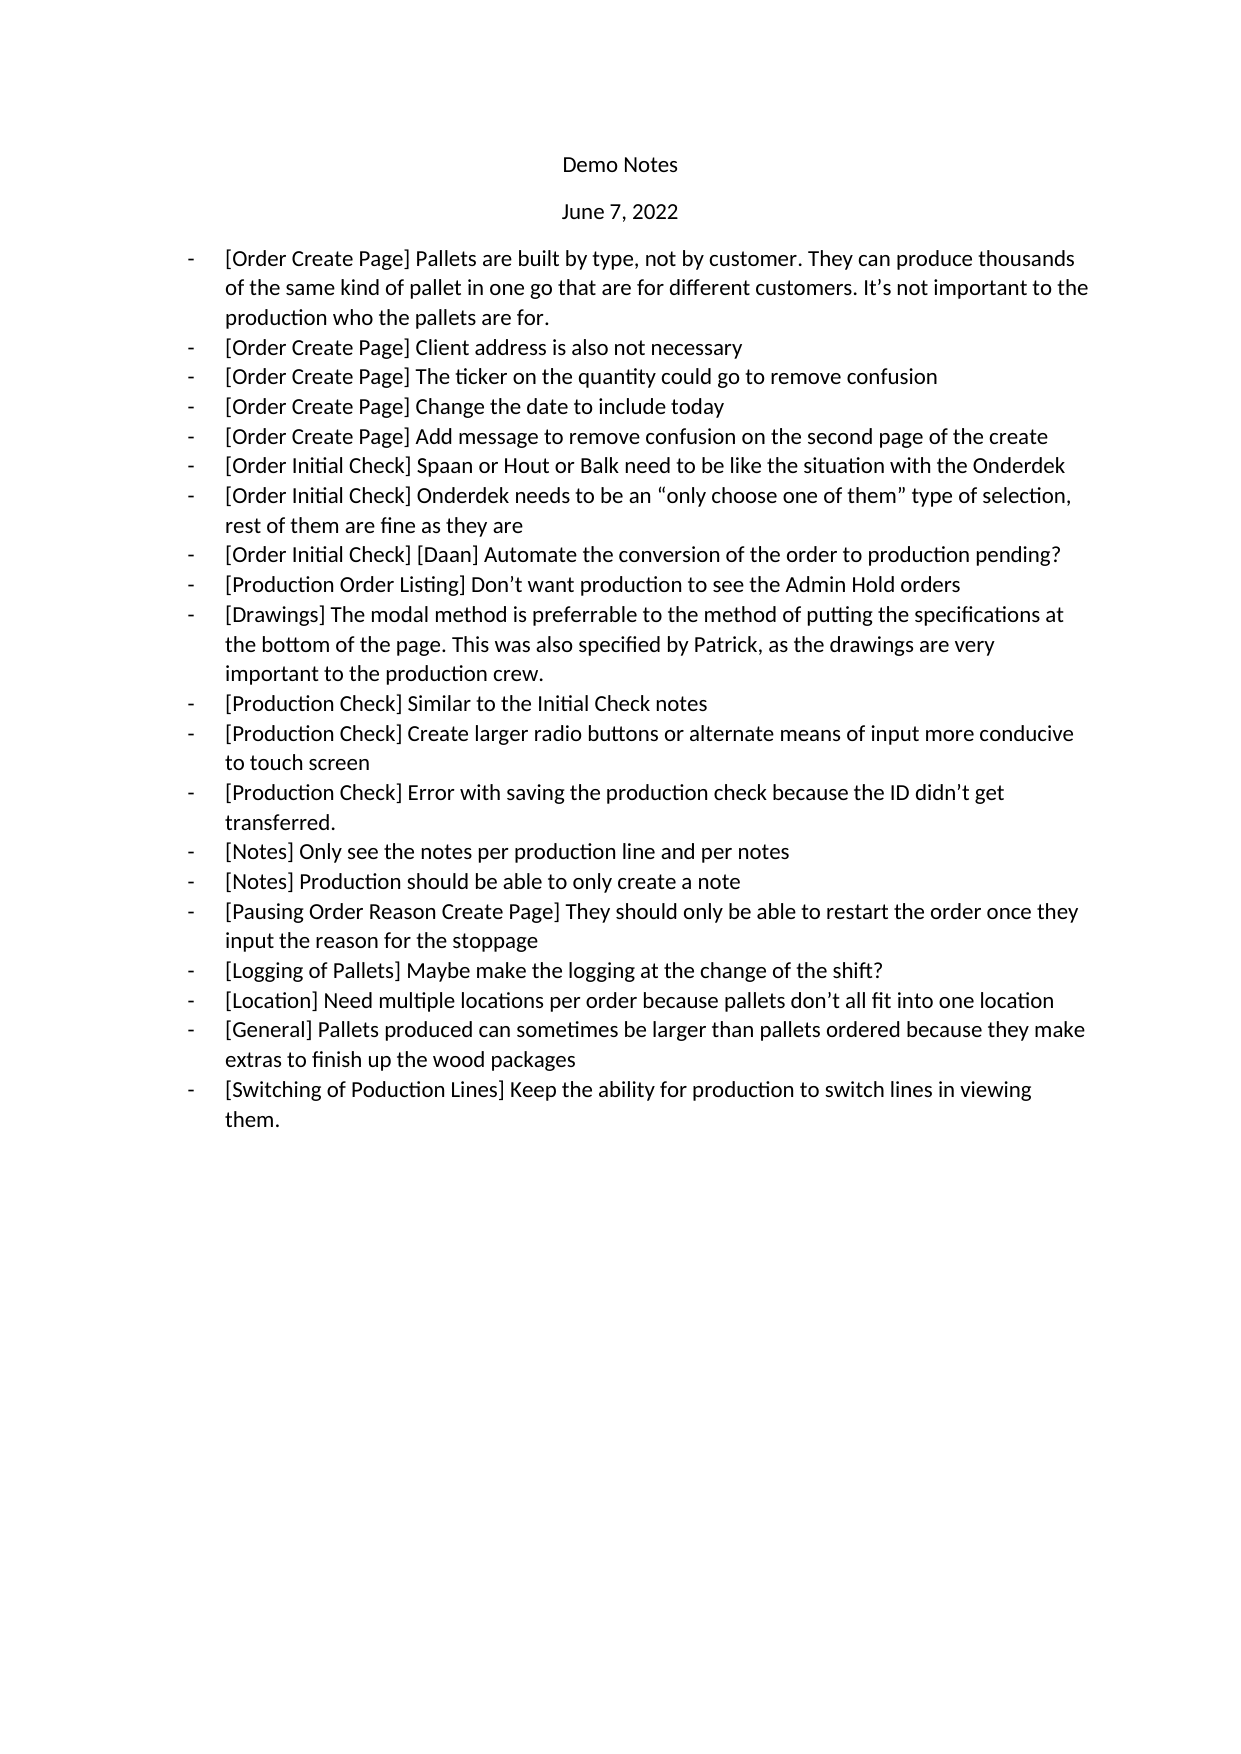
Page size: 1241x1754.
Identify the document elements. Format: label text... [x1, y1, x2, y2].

list [Drawings] The modal method is preferrable to the method of putting the specifications at the bottom of the page. This was also specified by Patrick, as the drawings are very important to the production crew. [187, 600, 1090, 687]
list [Order Create Page] Client address is also not necessary [187, 333, 1090, 361]
list [Production Check] Error with saving the production check because the ID didn’t get transferred. [187, 778, 1090, 836]
list [Order Create Page] The ticker on the quantity could go to remove confusion [187, 362, 1090, 391]
list [Order Create Page] Pallets are built by type, not by customer. They can produce thousands of the same kind of pallet in one go that are for different customers. It’s not important to the production who the pallets are for. [187, 244, 1090, 331]
list [Order Create Page] Change the date to include today [187, 392, 1090, 420]
list [Pausing Order Reason Create Page] They should only be able to restart the order once they input the reason for the stoppage [187, 897, 1090, 954]
text June 7, 2022 [150, 197, 1090, 225]
list [Notes] Only see the notes per production line and per notes [187, 837, 1090, 866]
list [Order Initial Check] [Daan] Automate the conversion of the order to production pending? [187, 541, 1090, 569]
list [Order Initial Check] Spaan or Hout or Balk need to be like the situation with the Onderdek [187, 452, 1090, 479]
list [Switching of Poduction Lines] Keep the ability for production to switch lines in viewing them. [187, 1075, 1090, 1133]
list [Production Check] Similar to the Initial Check notes [187, 689, 1090, 717]
list [Notes] Production should be able to only create a note [187, 867, 1090, 895]
text Demo Notes [150, 150, 1090, 178]
list [General] Pallets produced can sometimes be larger than pallets ordered because they make extras to finish up the wood packages [187, 1016, 1090, 1073]
list [Order Initial Check] Onderdek needs to be an “only choose one of them” type of selection, rest of them are fine as they are [187, 481, 1090, 539]
list [Order Create Page] Add message to remove confusion on the second page of the create [187, 422, 1090, 450]
list [Location] Need multiple locations per order because pallets don’t all fit into one location [187, 986, 1090, 1014]
list [Logging of Pallets] Maybe make the logging at the change of the shift? [187, 956, 1090, 984]
list [Production Check] Create larger radio buttons or alternate means of input more conducive to touch screen [187, 719, 1090, 776]
list [Production Order Listing] Don’t want production to see the Admin Hold orders [187, 570, 1090, 598]
